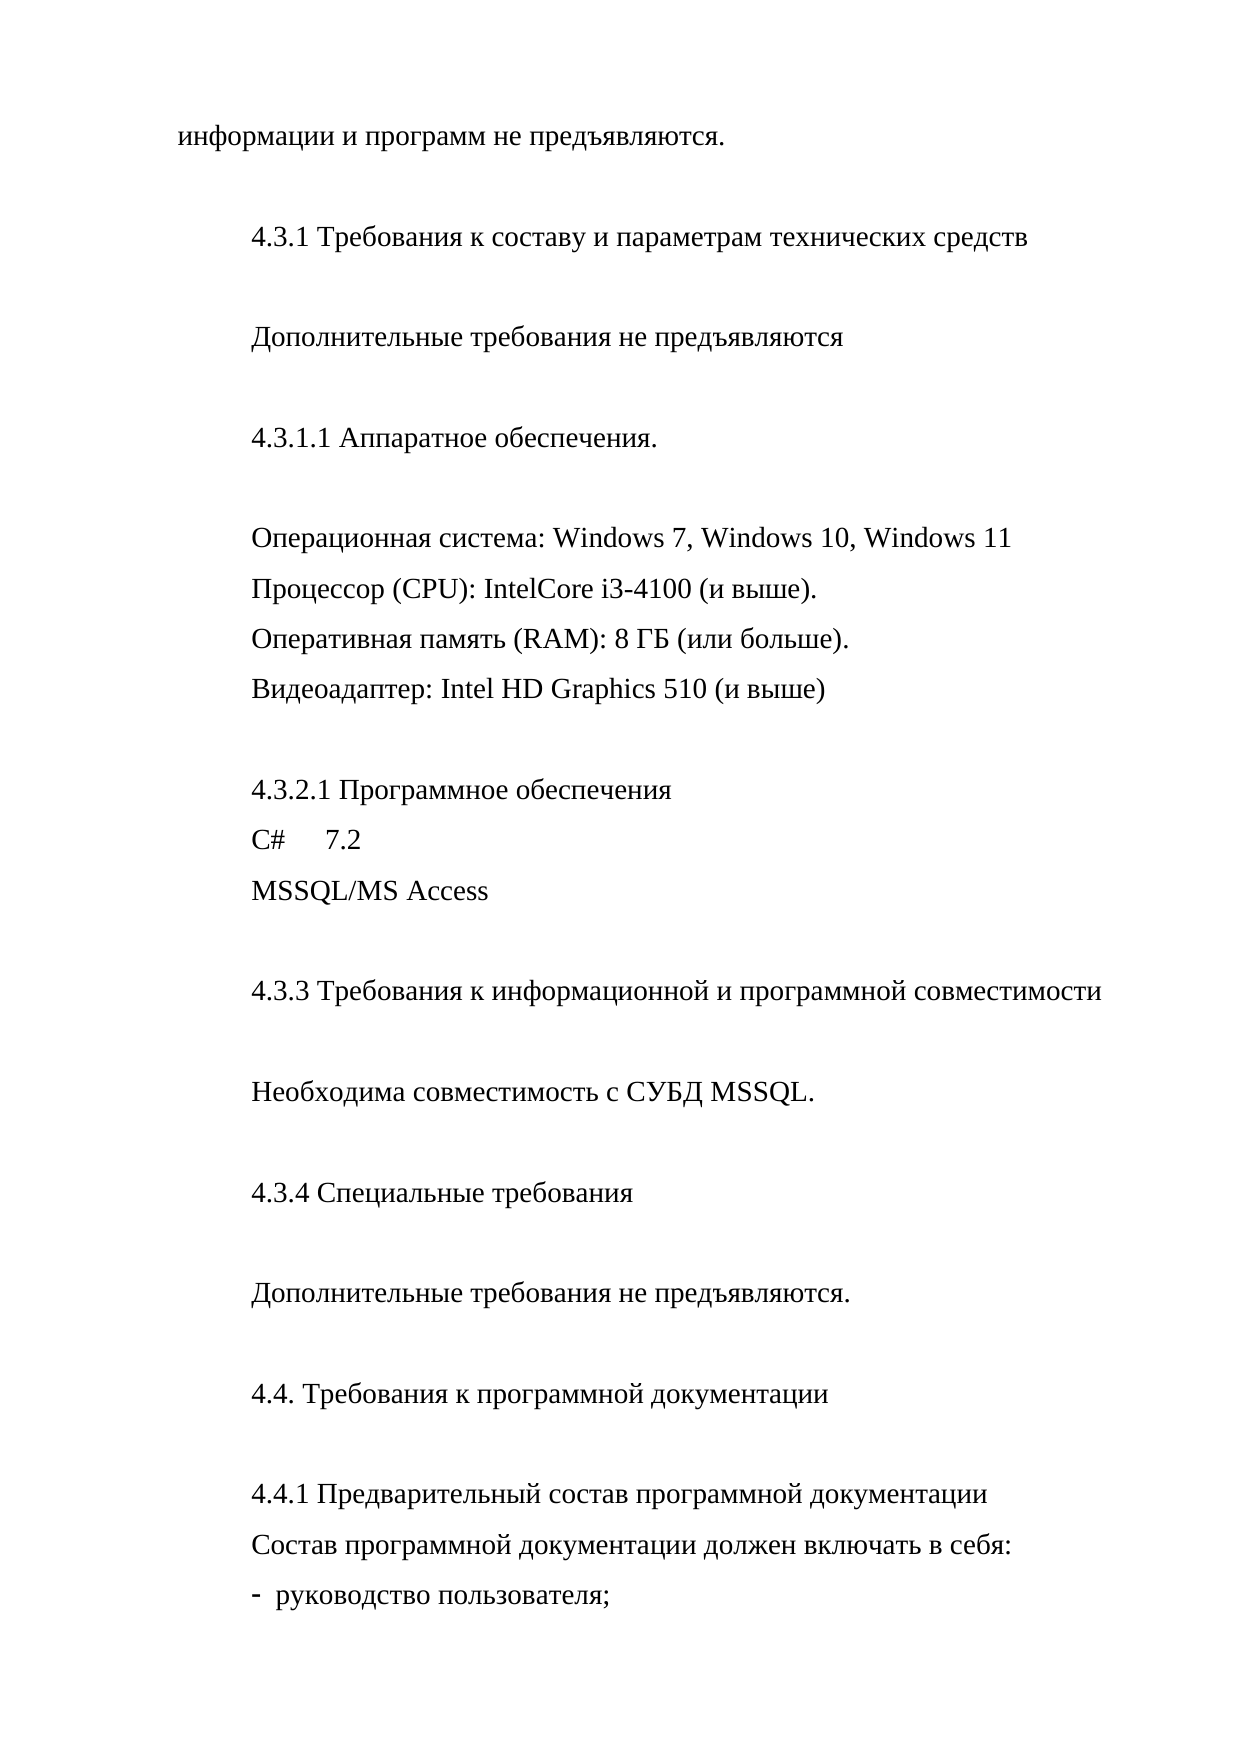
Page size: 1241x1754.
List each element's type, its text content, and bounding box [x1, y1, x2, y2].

text 4.3.1.1 Аппаратное обеспечения. [177, 420, 1152, 453]
text 4.3.2.1 Программное обеспечения [177, 772, 1152, 806]
text 4.4.1 Предварительный состав программной документации [177, 1477, 1152, 1510]
text C# 7.2 [177, 822, 1152, 856]
list руководство пользователя; [177, 1577, 1152, 1611]
text 4.4. Требования к программной документации [177, 1376, 1152, 1409]
text 4.3.1 Требования к составу и параметрам технических средств [177, 219, 1152, 252]
text MSSQL/MS Access [177, 873, 1152, 906]
text Дополнительные требования не предъявляются [177, 319, 1152, 353]
text Видеоадаптер: Intel HD Graphics 510 (и выше) [177, 672, 1152, 705]
text Состав программной документации должен включать в себя: [177, 1527, 1152, 1560]
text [177, 118, 1152, 152]
text Процессор (CPU): IntelCore i3-4100 (и выше). [177, 571, 1152, 604]
text Операционная система: Windows 7, Windows 10, Windows 11 [177, 521, 1152, 554]
text Дополнительные требования не предъявляются. [177, 1275, 1152, 1309]
text 4.3.3 Требования к информационной и программной совместимости [177, 973, 1152, 1007]
text Оперативная память (RAM): 8 ГБ (или больше). [177, 621, 1152, 655]
text 4.3.4 Специальные требования [177, 1175, 1152, 1208]
text Необходима совместимость с СУБД MSSQL. [177, 1074, 1152, 1108]
